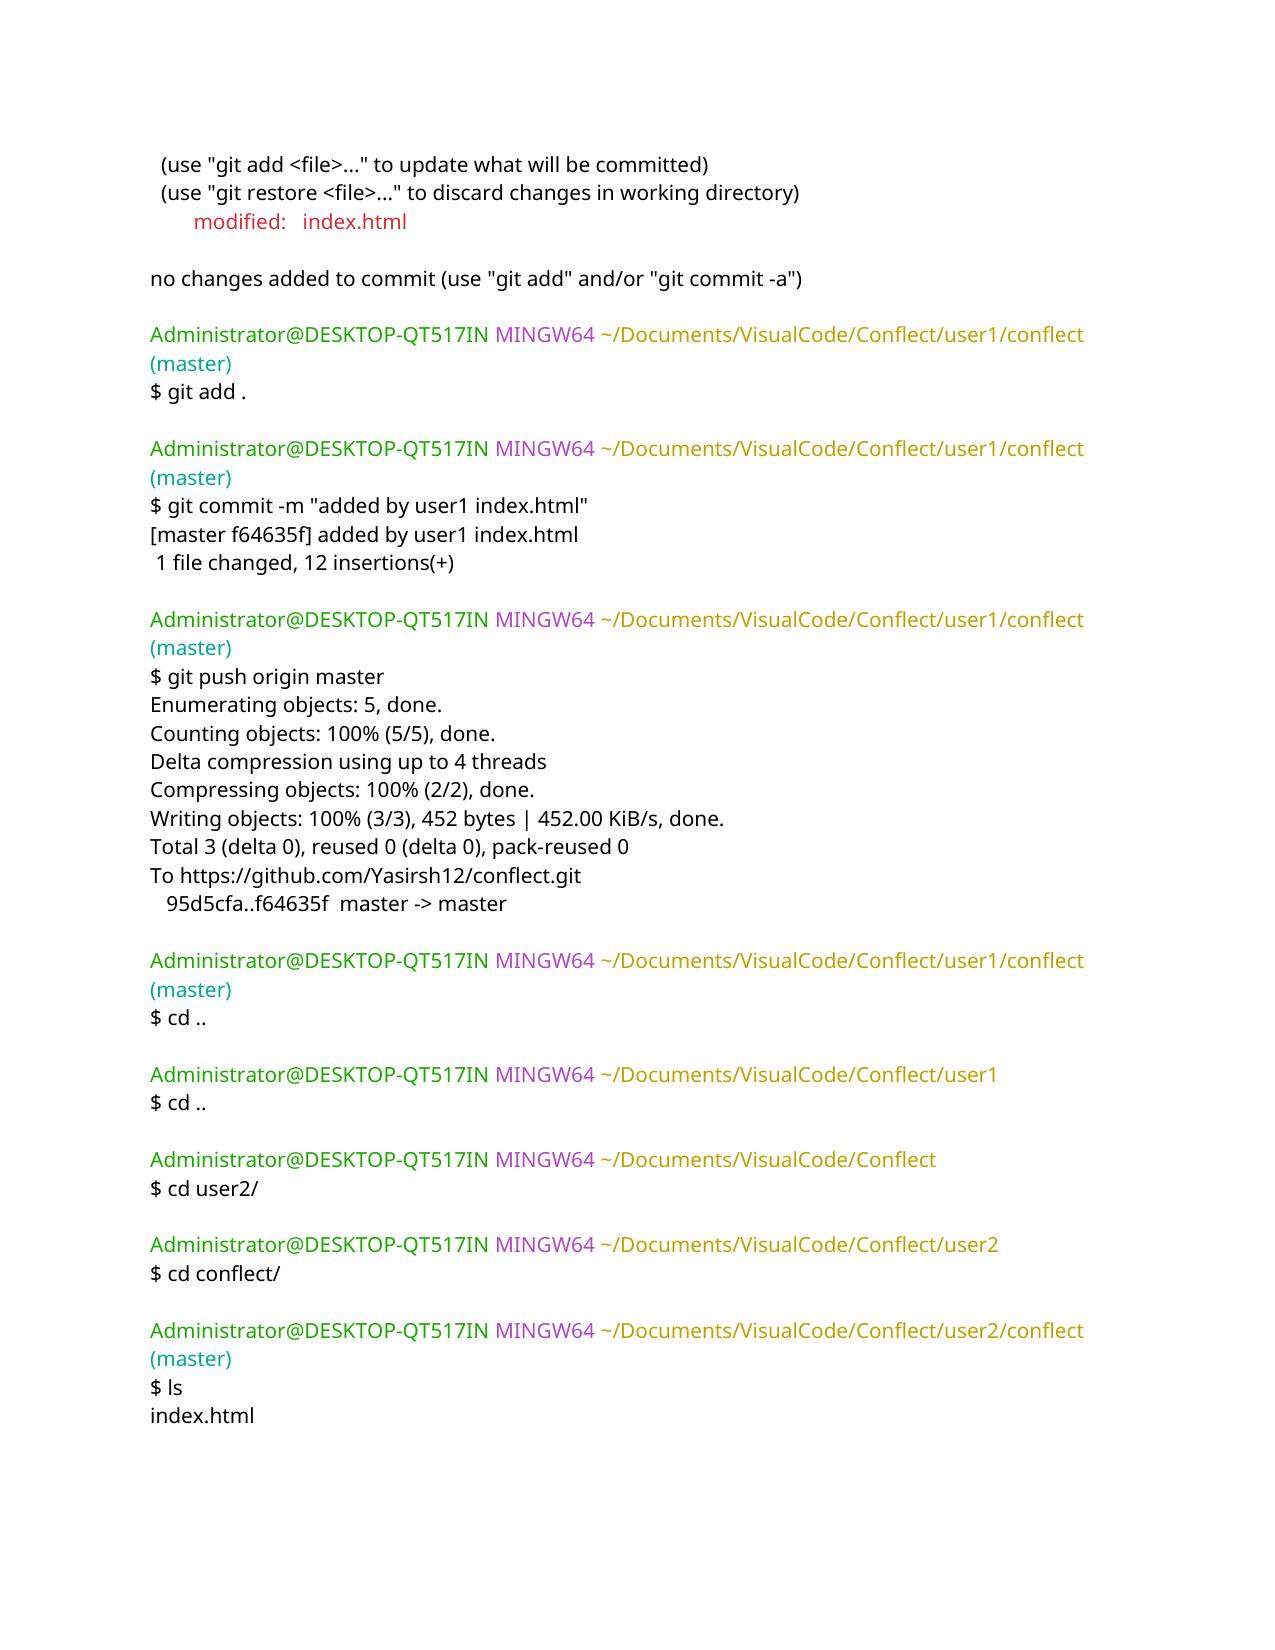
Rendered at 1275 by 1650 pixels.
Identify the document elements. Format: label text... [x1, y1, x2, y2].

text Writing objects: 100% (3/3), 452 bytes | 452.00 KiB/s, done. [150, 804, 1125, 832]
text Administrator@DESKTOP-QT517IN MINGW64 ~/Documents/VisualCode/Conflect/user2 [150, 1231, 1125, 1259]
text Delta compression using up to 4 threads [150, 747, 1125, 776]
text $ cd .. [150, 1003, 1125, 1032]
text Enumerating objects: 5, done. [150, 690, 1125, 719]
text Administrator@DESKTOP-QT517IN MINGW64 ~/Documents/VisualCode/Conflect [150, 1145, 1125, 1174]
text To https://github.com/Yasirsh12/conflect.git [150, 861, 1125, 889]
text $ cd .. [150, 1088, 1125, 1117]
text Administrator@DESKTOP-QT517IN MINGW64 ~/Documents/VisualCode/Conflect/user1/conflect (master) [150, 946, 1125, 1003]
text Administrator@DESKTOP-QT517IN MINGW64 ~/Documents/VisualCode/Conflect/user1/conflect (master) [150, 434, 1125, 491]
text $ cd user2/ [150, 1174, 1125, 1202]
text index.html [150, 1401, 1125, 1430]
text $ git add . [150, 377, 1125, 406]
text Administrator@DESKTOP-QT517IN MINGW64 ~/Documents/VisualCode/Conflect/user1 [150, 1060, 1125, 1088]
text Compressing objects: 100% (2/2), done. [150, 776, 1125, 804]
text (use "git add <file>..." to update what will be committed) [150, 150, 1125, 178]
text 1 file changed, 12 insertions(+) [150, 548, 1125, 577]
text 95d5cfa..f64635f master -> master [150, 889, 1125, 918]
text (use "git restore <file>..." to discard changes in working directory) [150, 178, 1125, 207]
text modified: index.html [150, 207, 1125, 235]
text Counting objects: 100% (5/5), done. [150, 719, 1125, 747]
text [master f64635f] added by user1 index.html [150, 520, 1125, 548]
text Administrator@DESKTOP-QT517IN MINGW64 ~/Documents/VisualCode/Conflect/user1/conflect (master) [150, 605, 1125, 662]
text $ ls [150, 1373, 1125, 1401]
text $ git push origin master [150, 662, 1125, 690]
text $ cd conflect/ [150, 1259, 1125, 1287]
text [150, 1316, 1125, 1373]
text Total 3 (delta 0), reused 0 (delta 0), pack-reused 0 [150, 832, 1125, 861]
text no changes added to commit (use "git add" and/or "git commit -a") [150, 264, 1125, 292]
text Administrator@DESKTOP-QT517IN MINGW64 ~/Documents/VisualCode/Conflect/user1/conflect (master) [150, 321, 1125, 377]
text $ git commit -m "added by user1 index.html" [150, 491, 1125, 520]
